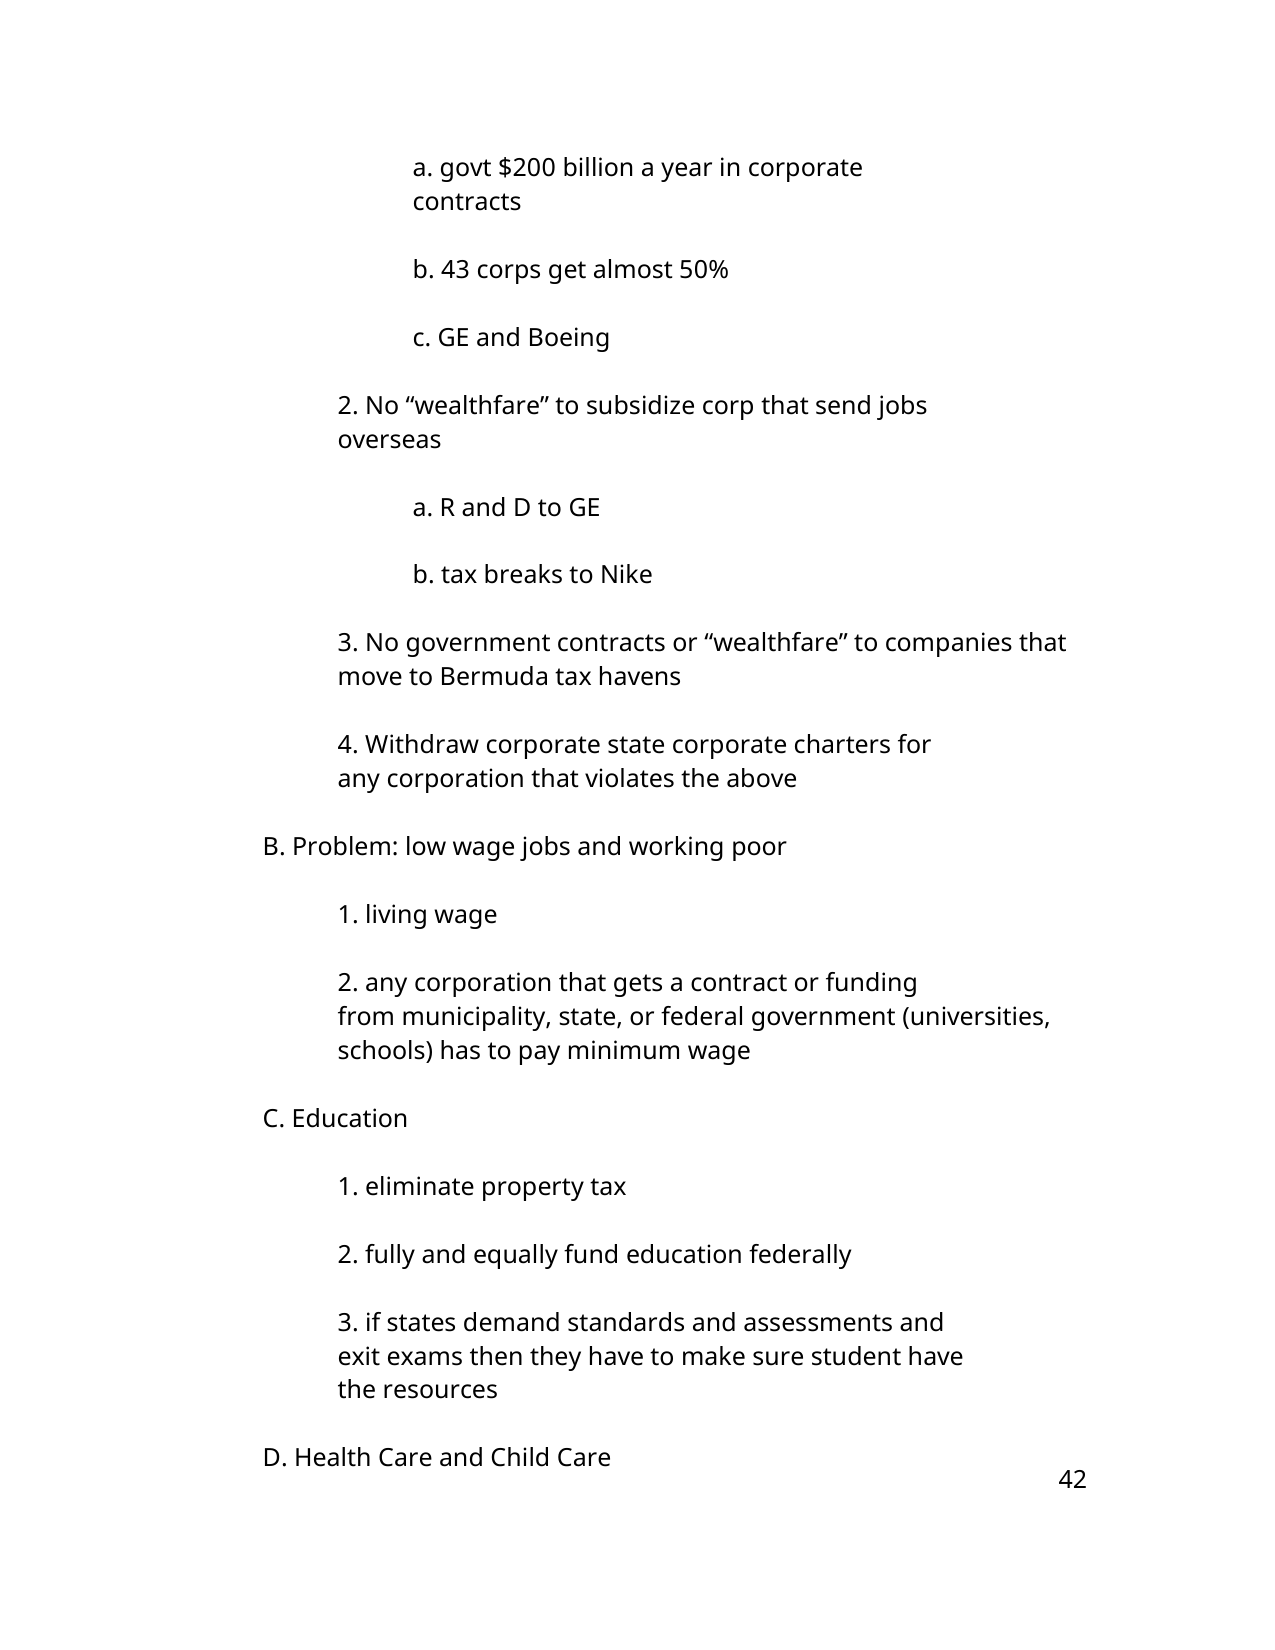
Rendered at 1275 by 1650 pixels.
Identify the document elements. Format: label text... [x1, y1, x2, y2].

text 1. eliminate property tax [187, 1169, 1087, 1203]
text b. 43 corps get almost 50% [187, 252, 1087, 286]
text 2. No “wealthfare” to subsidize corp that send jobs overseas [187, 388, 1087, 456]
text 1. living wage [187, 897, 1087, 931]
text contracts [187, 184, 1087, 218]
text b. tax breaks to Nike [187, 557, 1087, 591]
text a. govt $200 billion a year in corporate [187, 150, 1087, 184]
text 3. No government contracts or “wealthfare” to companies that move to Bermuda tax havens [337, 625, 1087, 693]
text from municipality, state, or federal government (universities, schools) has to pay minimum wage [337, 999, 1087, 1067]
text 4. Withdraw corporate state corporate charters for [337, 727, 1087, 761]
text the resources [187, 1372, 1087, 1406]
text c. GE and Boeing [187, 320, 1087, 354]
text a. R and D to GE [187, 489, 1087, 523]
text 3. if states demand standards and assessments and [187, 1304, 1087, 1338]
text C. Education [187, 1101, 1087, 1135]
text 2. fully and equally fund education federally [187, 1237, 1087, 1271]
text D. Health Care and Child Care [187, 1440, 1087, 1474]
text B. Problem: low wage jobs and working poor [187, 829, 1087, 863]
text any corporation that violates the above [337, 761, 1087, 795]
text 2. any corporation that gets a contract or funding [187, 965, 1087, 999]
text exit exams then they have to make sure student have [187, 1338, 1087, 1372]
